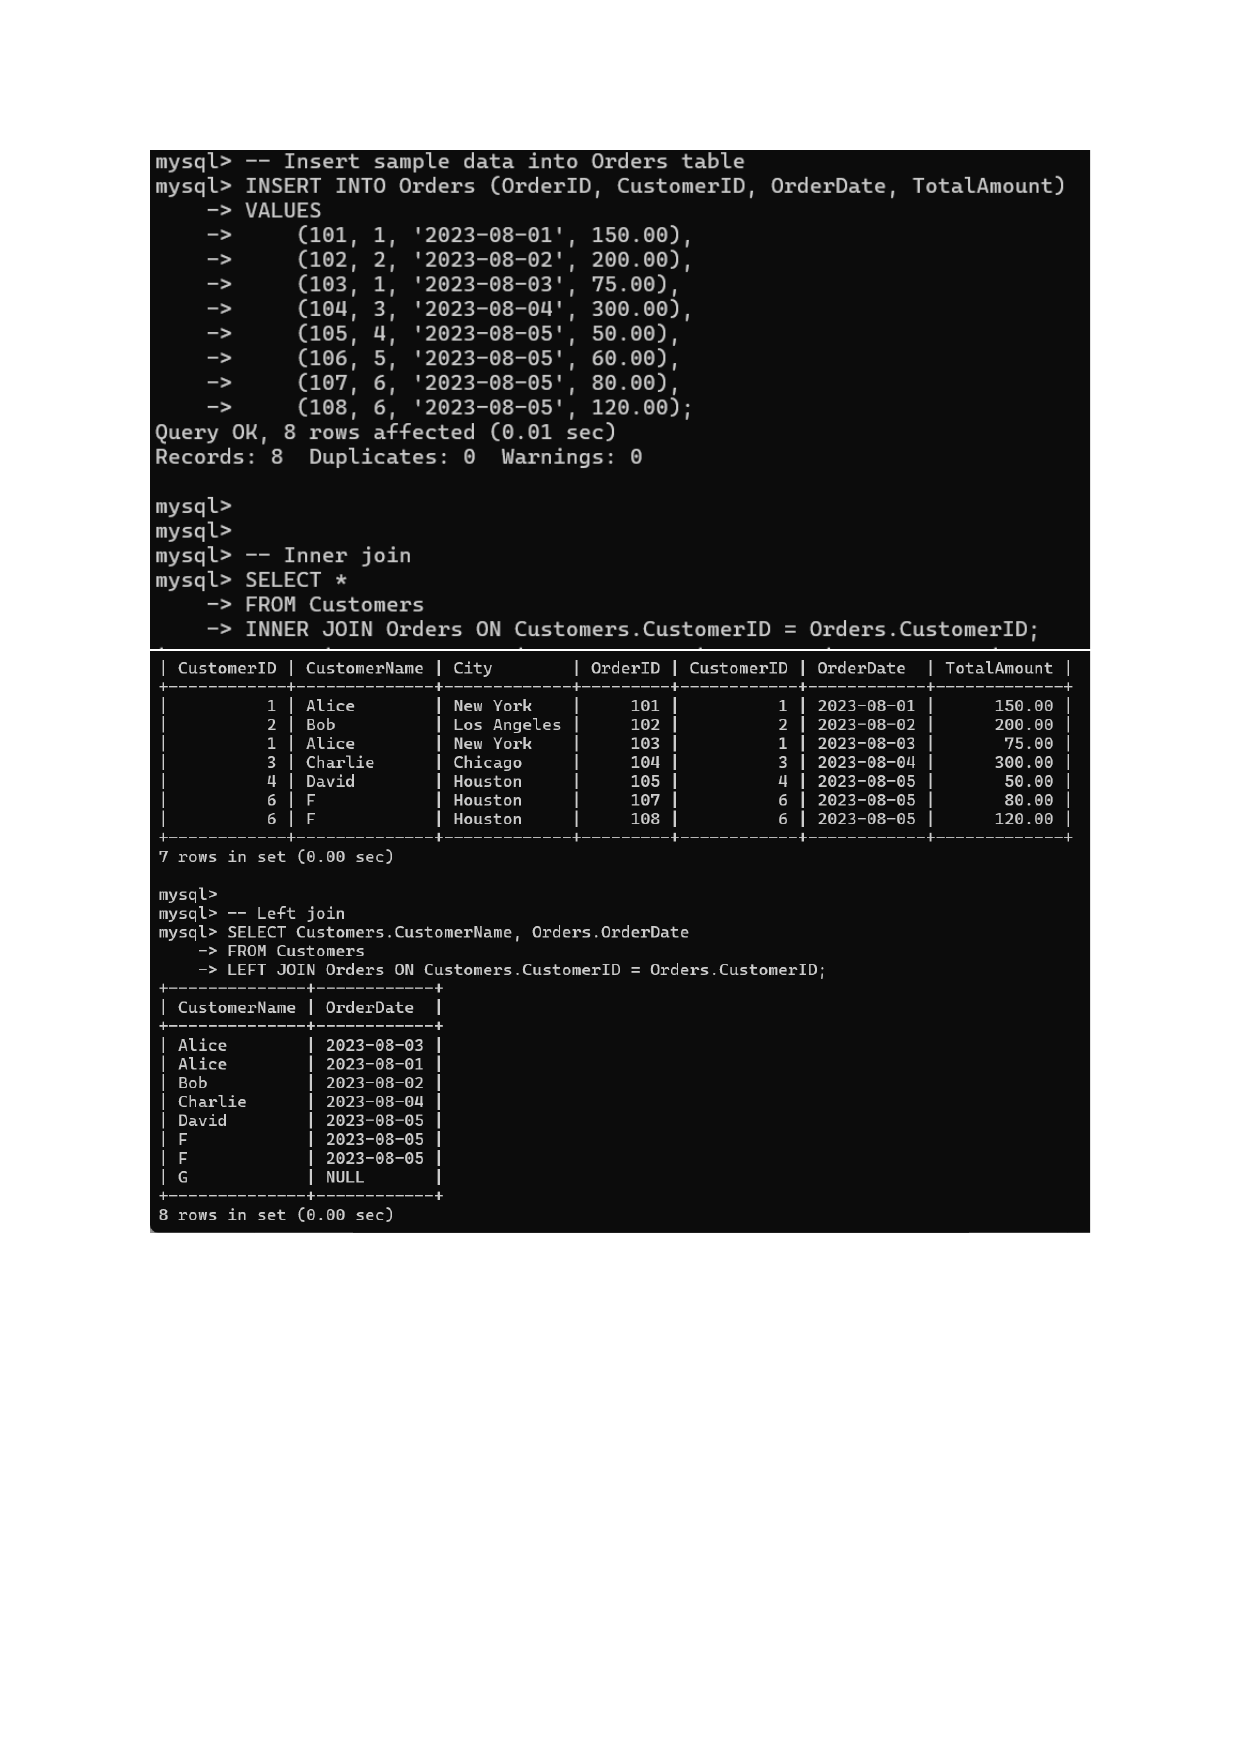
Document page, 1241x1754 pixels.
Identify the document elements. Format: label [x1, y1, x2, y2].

picture [150, 651, 1091, 1233]
picture [150, 150, 1091, 649]
